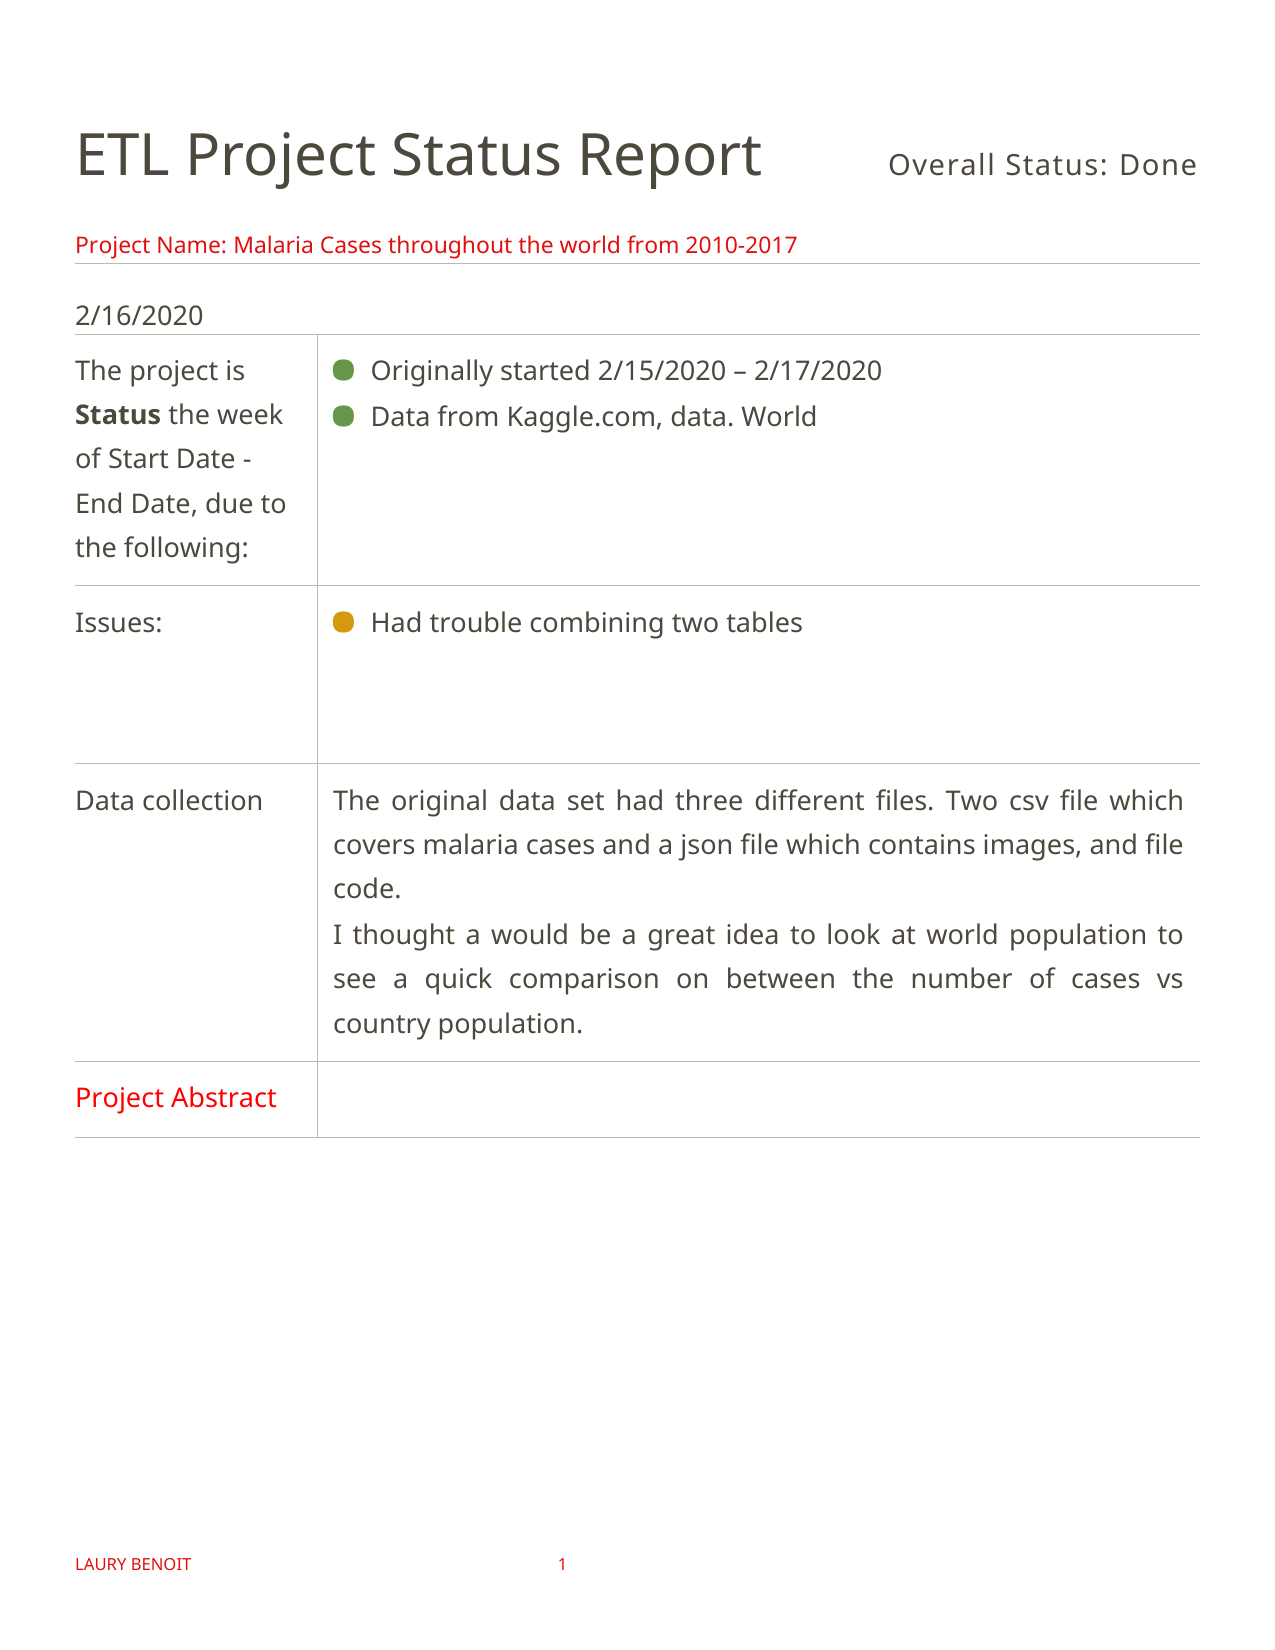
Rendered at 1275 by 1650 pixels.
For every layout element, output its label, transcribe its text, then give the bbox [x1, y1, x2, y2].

table_header ETL Project Status Report [75, 113, 807, 192]
table_header Originally started 2/15/2020 – 2/17/2020 Data from Kaggle.com, data. World [318, 335, 1200, 585]
table_header [807, 113, 1200, 192]
table_cell The original data set had three different files. Two csv file which covers malaria cases and a json file which contains images, and file code. I thought a would be a great idea to look at world population to see a quick comparison on between the number of cases vs country population. [318, 764, 1200, 1061]
subtitle Malaria Cases throughout the world from 2010-2017 [75, 229, 1200, 263]
table_cell [318, 1062, 1200, 1137]
text 2/16/2020 [75, 297, 1200, 333]
table_header , [75, 335, 317, 585]
table_cell Data collection [75, 764, 317, 1061]
table_cell Had trouble combining two tables [318, 586, 1200, 763]
table_cell : [75, 586, 317, 763]
table_cell [75, 1062, 317, 1137]
